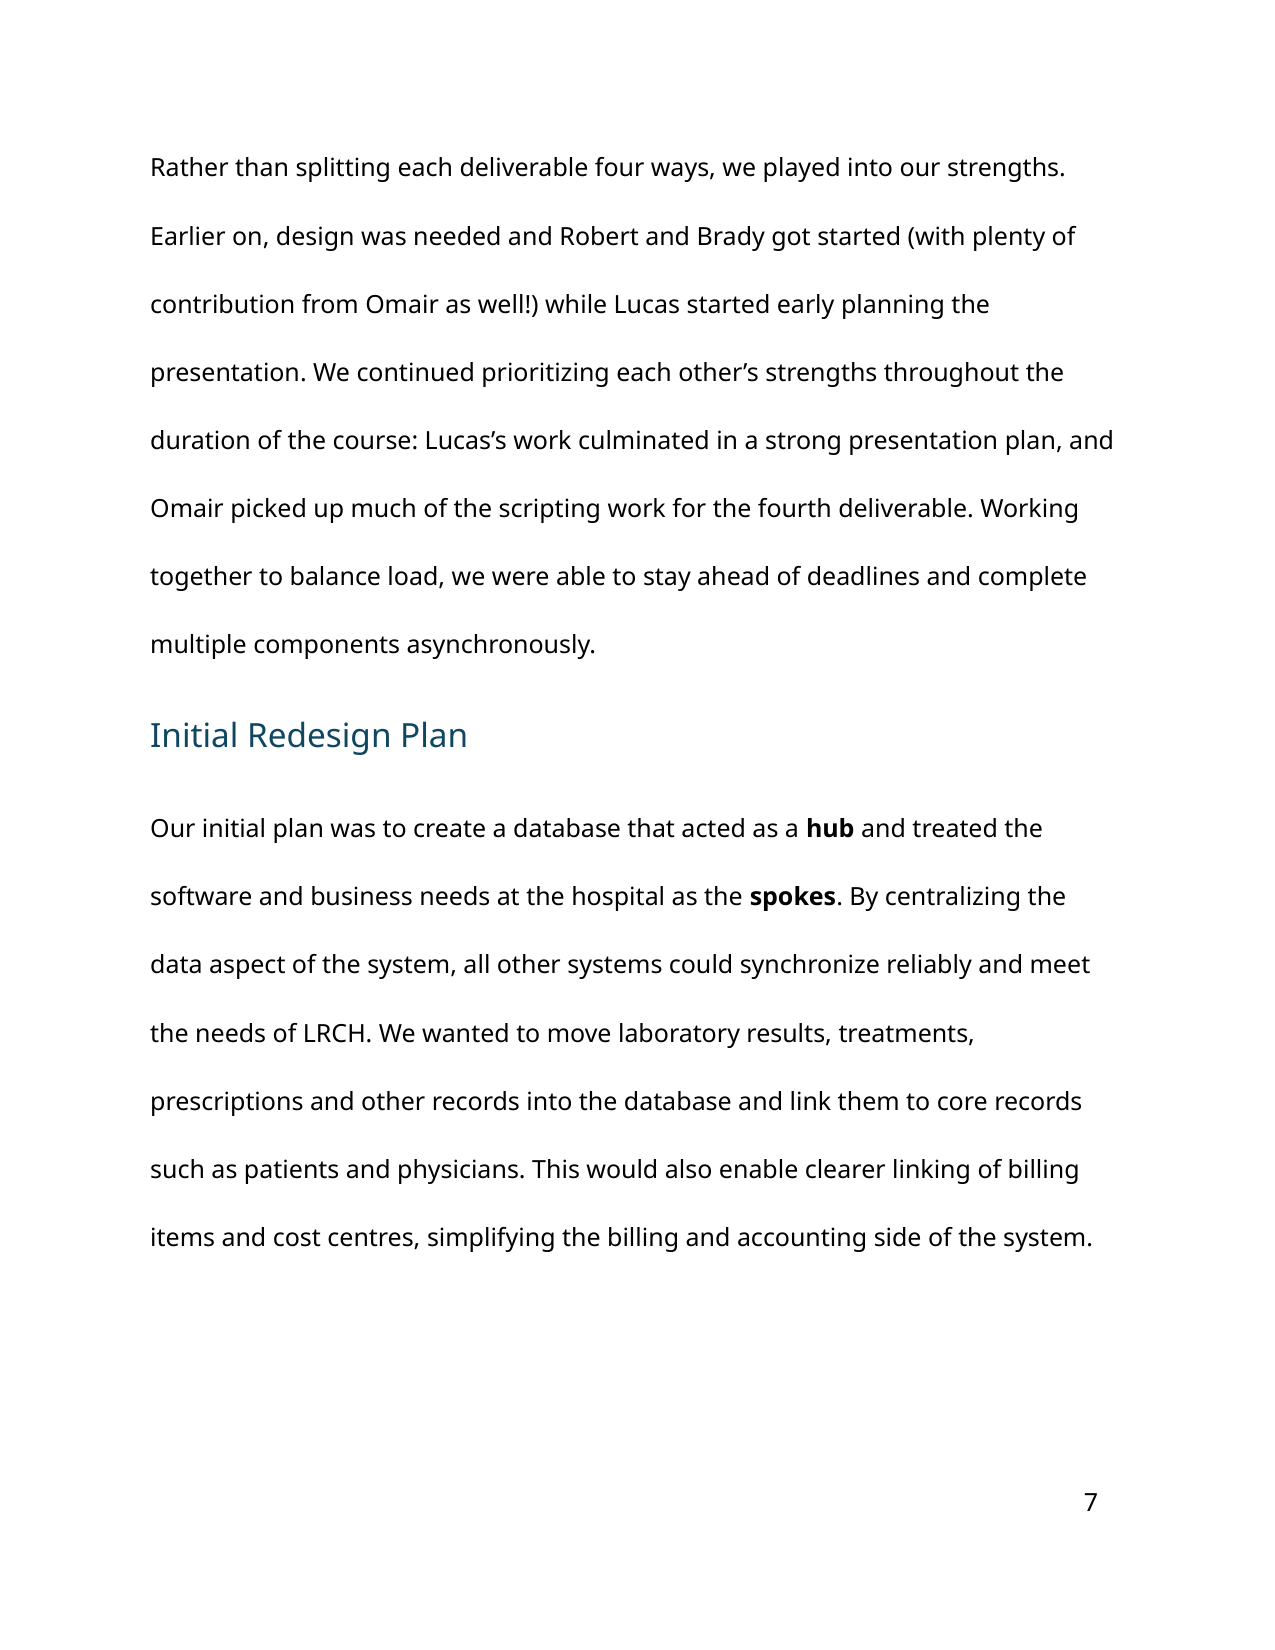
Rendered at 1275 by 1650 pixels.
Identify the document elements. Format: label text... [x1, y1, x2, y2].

text Our initial plan was to create a database that acted as a hub and treated the software and business needs at the hospital as the spokes. By centralizing the data aspect of the system, all other systems could synchronize reliably and meet the needs of LRCH. We wanted to move laboratory results, treatments, prescriptions and other records into the database and link them to core records such as patients and physicians. This would also enable clearer linking of billing items and cost centres, simplifying the billing and accounting side of the system. [150, 811, 1125, 1254]
subtitle Initial Redesign Plan [150, 712, 1125, 757]
text Rather than splitting each deliverable four ways, we played into our strengths. Earlier on, design was needed and Robert and Brady got started (with plenty of contribution from Omair as well!) while Lucas started early planning the presentation. We continued prioritizing each other’s strengths throughout the duration of the course: Lucas’s work culminated in a strong presentation plan, and Omair picked up much of the scripting work for the fourth deliverable. Working together to balance load, we were able to stay ahead of deadlines and complete multiple components asynchronously. [150, 150, 1125, 661]
